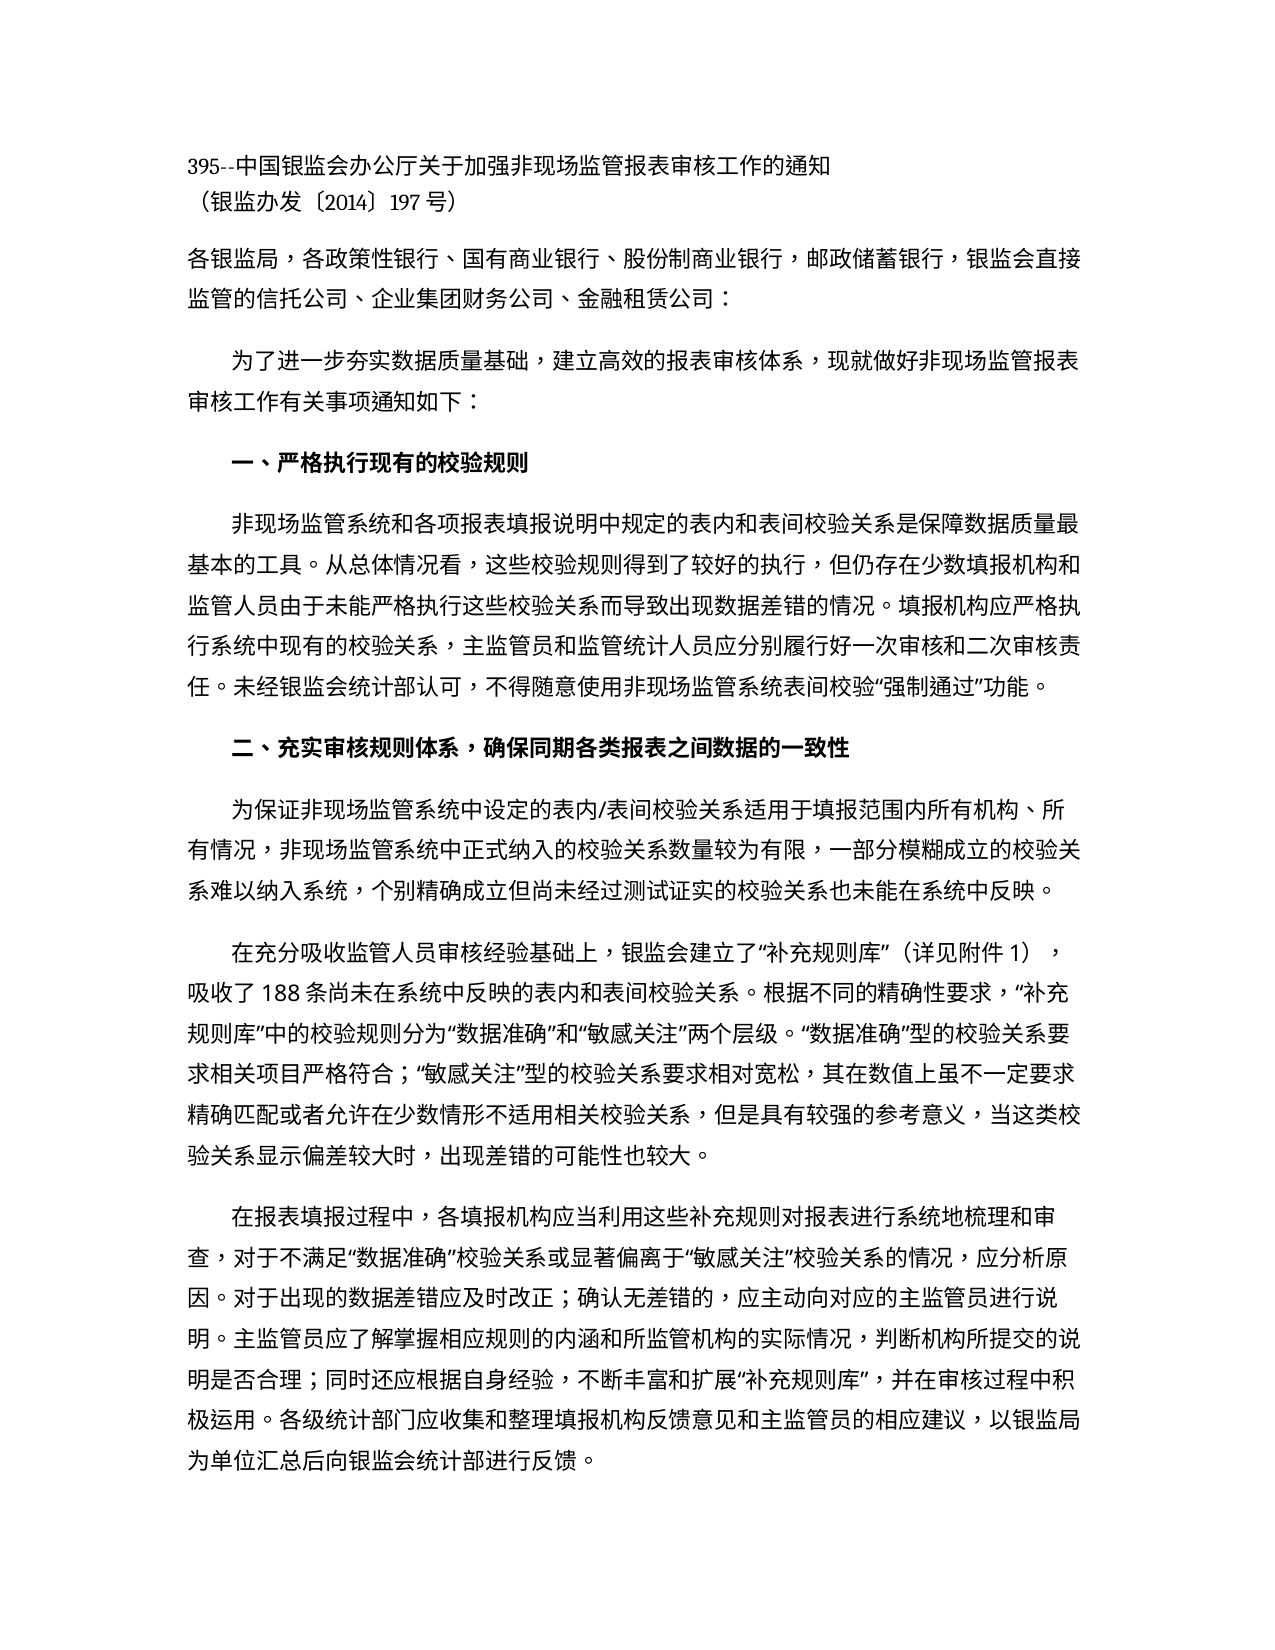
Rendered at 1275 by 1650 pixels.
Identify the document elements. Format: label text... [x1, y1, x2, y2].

text 为保证非现场监管系统中设定的表内/表间校验关系适用于填报范围内所有机构、所有情况，非现场监管系统中正式纳入的校验关系数量较为有限，一部分模糊成立的校验关系难以纳入系统，个别精确成立但尚未经过测试证实的校验关系也未能在系统中反映。 [187, 794, 1087, 906]
text 在报表填报过程中，各填报机构应当利用这些补充规则对报表进行系统地梳理和审查，对于不满足“数据准确”校验关系或显著偏离于“敏感关注”校验关系的情况，应分析原因。对于出现的数据差错应及时改正；确认无差错的，应主动向对应的主监管员进行说明。主监管员应了解掌握相应规则的内涵和所监管机构的实际情况，判断机构所提交的说明是否合理；同时还应根据自身经验，不断丰富和扩展“补充规则库”，并在审核过程中积极运用。各级统计部门应收集和整理填报机构反馈意见和主监管员的相应建议，以银监局为单位汇总后向银监会统计部进行反馈。 [187, 1201, 1087, 1476]
text 各银监局，各政策性银行、国有商业银行、股份制商业银行，邮政储蓄银行，银监会直接监管的信托公司、企业集团财务公司、金融租赁公司： [187, 243, 1087, 314]
text 二、充实审核规则体系，确保同期各类报表之间数据的一致性 [187, 732, 1087, 763]
text 非现场监管系统和各项报表填报说明中规定的表内和表间校验关系是保障数据质量最基本的工具。从总体情况看，这些校验规则得到了较好的执行，但仍存在少数填报机构和监管人员由于未能严格执行这些校验关系而导致出现数据差错的情况。填报机构应严格执行系统中现有的校验关系，主监管员和监管统计人员应分别履行好一次审核和二次审核责任。未经银监会统计部认可，不得随意使用非现场监管系统表间校验“强制通过”功能。 [187, 508, 1087, 702]
text 一、严格执行现有的校验规则 [187, 447, 1087, 478]
text 在充分吸收监管人员审核经验基础上，银监会建立了“补充规则库”（详见附件1），吸收了188条尚未在系统中反映的表内和表间校验关系。根据不同的精确性要求，“补充规则库”中的校验规则分为“数据准确”和“敏感关注”两个层级。“数据准确”型的校验关系要求相关项目严格符合；“敏感关注”型的校验关系要求相对宽松，其在数值上虽不一定要求精确匹配或者允许在少数情形不适用相关校验关系，但是具有较强的参考意义，当这类校验关系显示偏差较大时，出现差错的可能性也较大。 [187, 936, 1087, 1171]
text 为了进一步夯实数据质量基础，建立高效的报表审核体系，现就做好非现场监管报表审核工作有关事项通知如下： [187, 345, 1087, 417]
